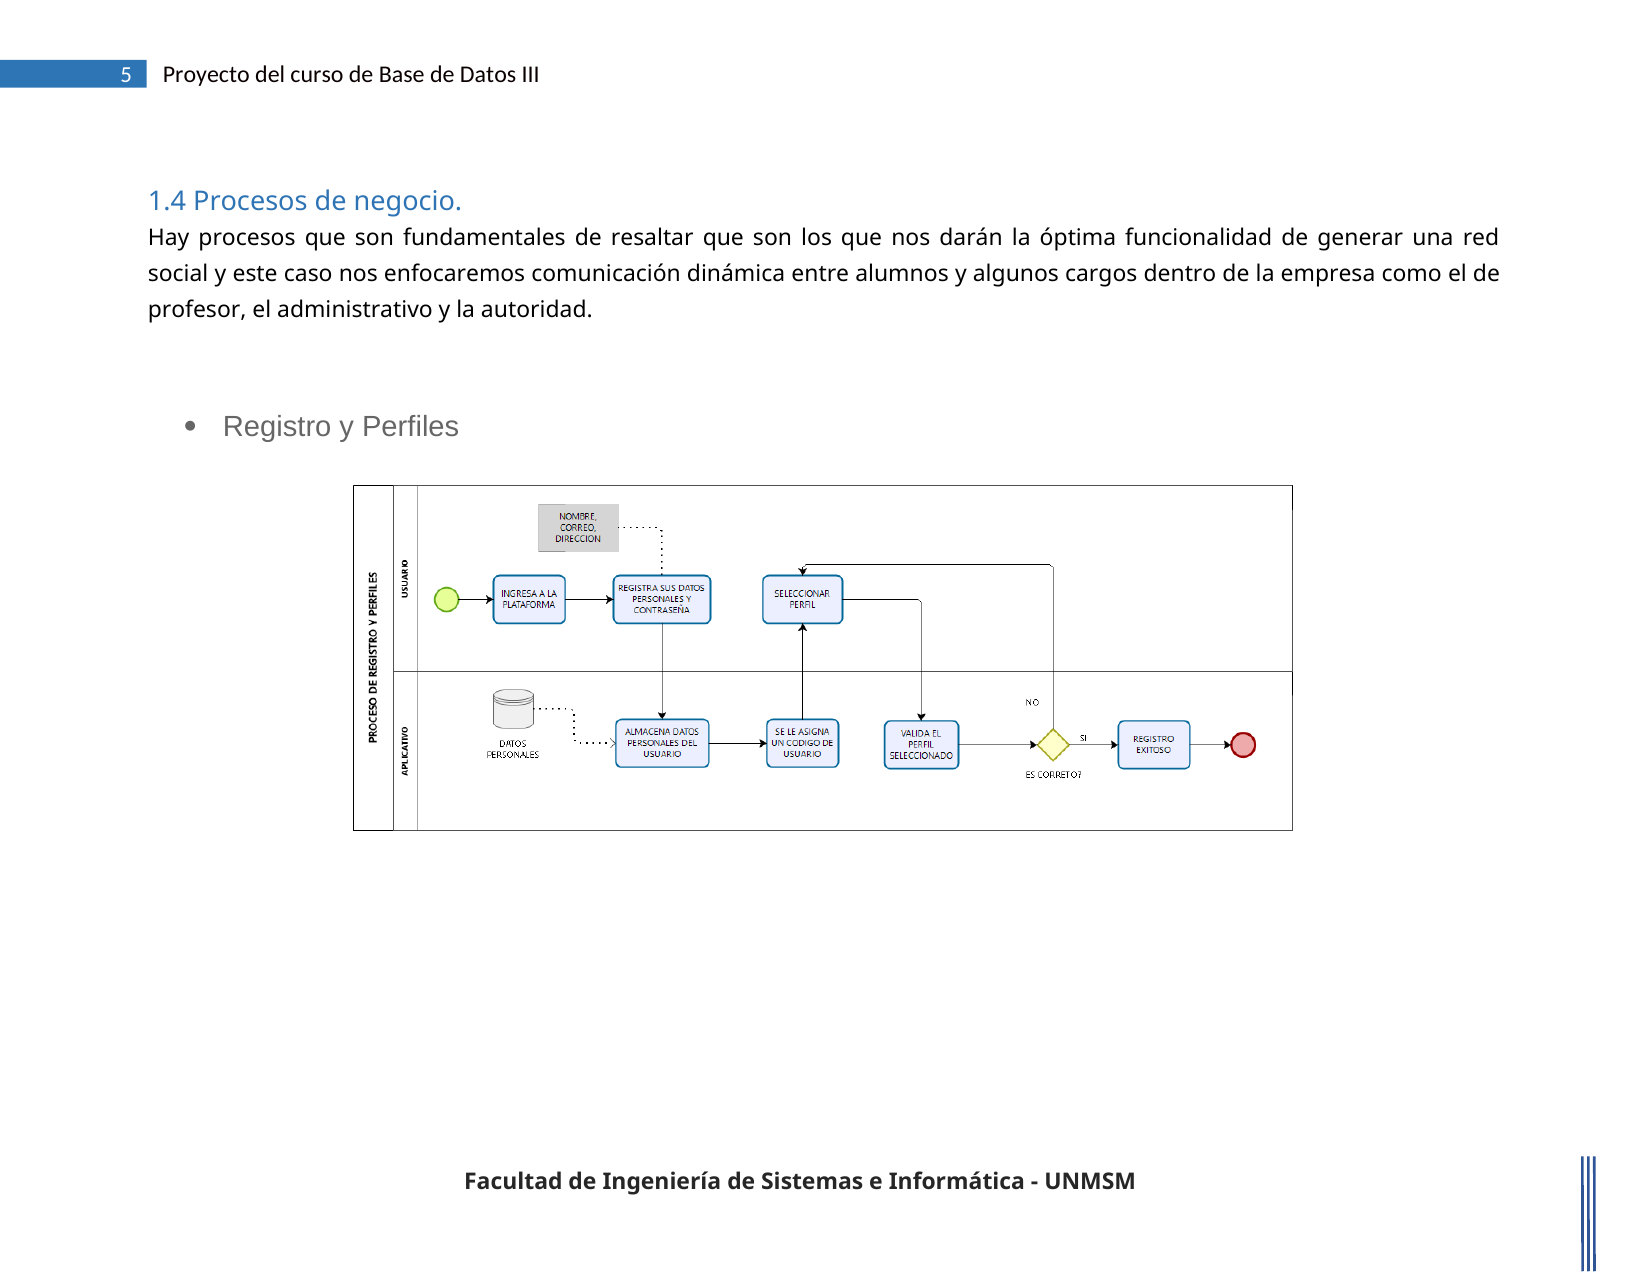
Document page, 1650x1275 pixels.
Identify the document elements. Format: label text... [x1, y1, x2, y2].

subtitle Registro y Perfiles [185, 409, 1502, 443]
subtitle 1.4 Procesos de negocio. [148, 181, 1502, 218]
picture [348, 481, 1302, 837]
subtitle Hay procesos que son fundamentales de resaltar que son los que nos darán la óptima funcionalidad de generar una red social y este caso nos enfocaremos comunicación dinámica entre alumnos y algunos cargos dentro de la empresa como el de profesor, el administrativo y la autoridad. [148, 221, 1502, 324]
